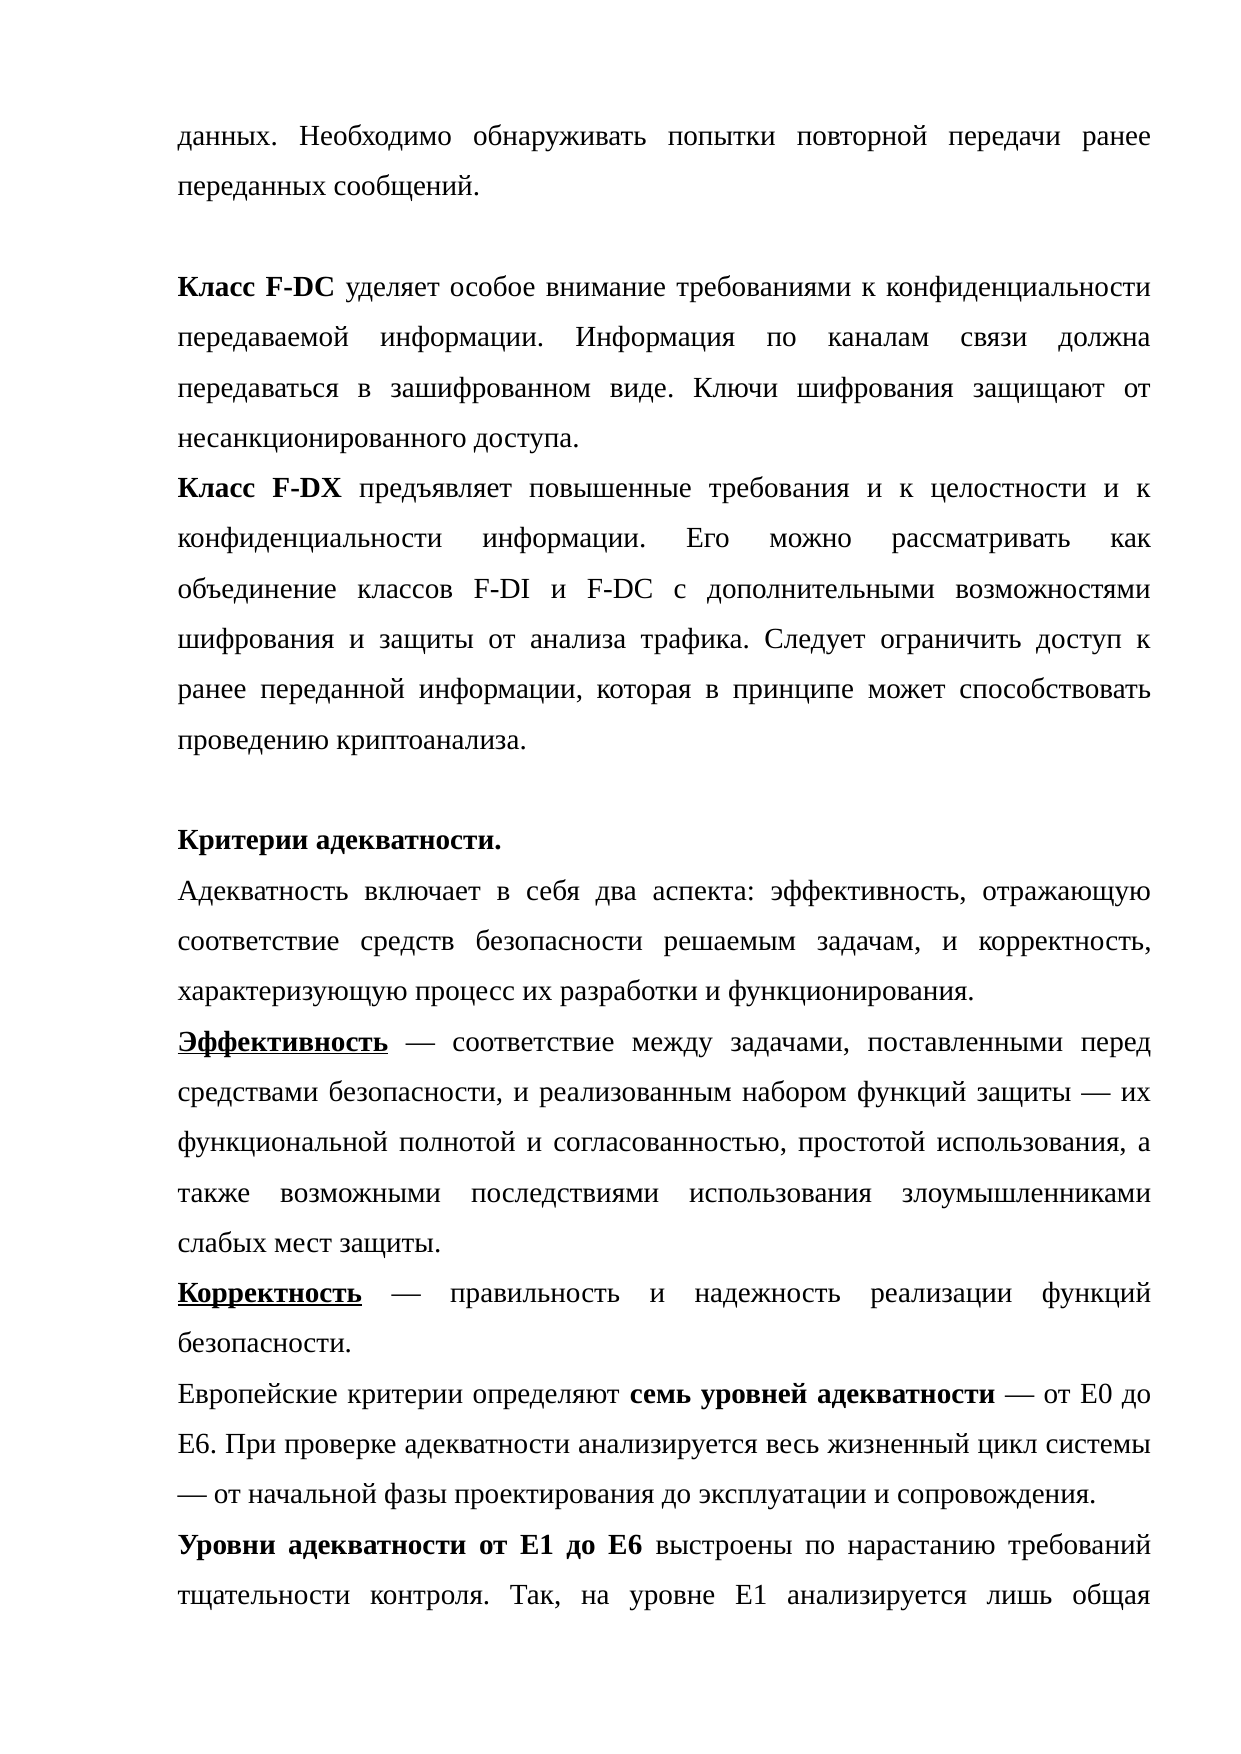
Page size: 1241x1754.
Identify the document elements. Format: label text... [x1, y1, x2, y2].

text Корректность — правильность и надежность реализации функций безопасности. [177, 1275, 1152, 1359]
text Эффективность — соответствие между задачами, поставленными перед средствами безопасности, и реализованным набором функций защиты — их функциональной полнотой и согласованностью, простотой использования, а также возможными последствиями использования злоумышленниками слабых мест защиты. [177, 1024, 1152, 1258]
text Класс F-DX предъявляет повышенные требования и к целостности и к конфиденциальности информации. Его можно рассматривать как объединение классов F-DI и F-DC с дополнительными возможностями шифрования и защиты от анализа трафика. Следует ограничить доступ к ранее переданной информации, которая в принципе может способствовать проведению криптоанализа. [177, 470, 1152, 755]
text Адекватность включает в себя два аспекта: эффективность, отражающую соответствие средств безопасности решаемым задачам, и корректность, характеризующую процесс их разработки и функционирования. [177, 873, 1152, 1007]
text Критерии адекватности. [177, 822, 1152, 856]
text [177, 118, 1152, 202]
text Европейские критерии определяют семь уровней адекватности — от Е0 до Е6. При проверке адекватности анализируется весь жизненный цикл системы — от начальной фазы проектирования до эксплуатации и сопровождения. [177, 1376, 1152, 1510]
text Класс F-DC уделяет особое внимание требованиями к конфиденциальности передаваемой информации. Информация по каналам связи должна передаваться в зашифрованном виде. Ключи шифрования защищают от несанкционированного доступа. [177, 269, 1152, 453]
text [177, 1527, 1152, 1611]
